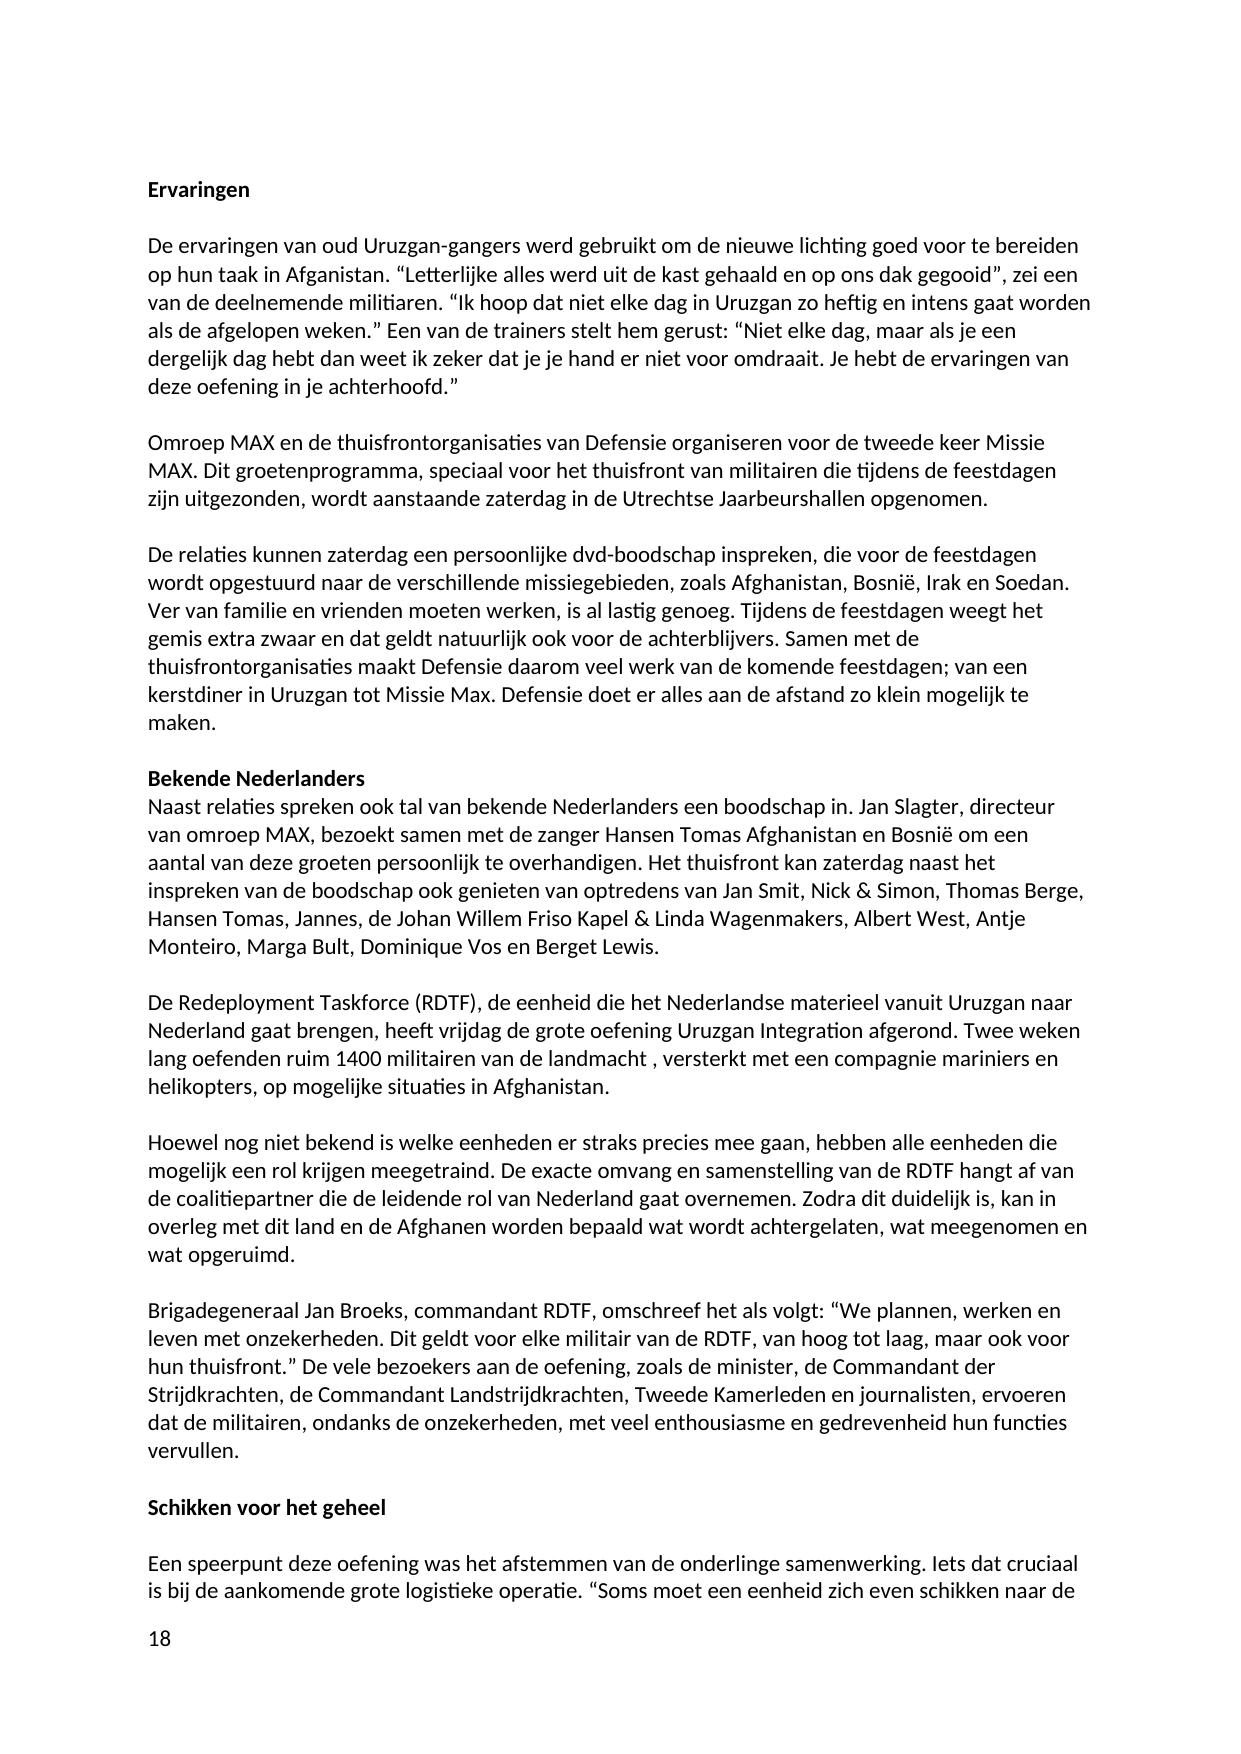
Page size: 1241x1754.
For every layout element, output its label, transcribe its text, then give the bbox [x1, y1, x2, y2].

text Ervaringen [148, 176, 1093, 204]
text Brigadegeneraal Jan Broeks, commandant RDTF, omschreef het als volgt: “We plannen, werken en leven met onzekerheden. Dit geldt voor elke militair van de RDTF, van hoog tot laag, maar ook voor hun thuisfront.” De vele bezoekers aan de oefening, zoals de minister, de Commandant der Strijdkrachten, de Commandant Landstrijdkrachten, Tweede Kamerleden en journalisten, ervoeren dat de militairen, ondanks de onzekerheden, met veel enthousiasme en gedrevenheid hun functies vervullen. [148, 1296, 1093, 1464]
text Omroep MAX en de thuisfrontorganisaties van Defensie organiseren voor de tweede keer Missie MAX. Dit groetenprogramma, speciaal voor het thuisfront van militairen die tijdens de feestdagen zijn uitgezonden, wordt aanstaande zaterdag in de Utrechtse Jaarbeurshallen opgenomen. [148, 428, 1093, 512]
text De Redeployment Taskforce (RDTF), de eenheid die het Nederlandse materieel vanuit Uruzgan naar Nederland gaat brengen, heeft vrijdag de grote oefening Uruzgan Integration afgerond. Twee weken lang oefenden ruim 1400 militairen van de landmacht , versterkt met een compagnie mariniers en helikopters, op mogelijke situaties in Afghanistan. [148, 988, 1093, 1100]
text Schikken voor het geheel [148, 1493, 1093, 1521]
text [148, 1549, 1093, 1605]
text De ervaringen van oud Uruzgan-gangers werd gebruikt om de nieuwe lichting goed voor te bereiden op hun taak in Afganistan. “Letterlijke alles werd uit de kast gehaald en op ons dak gegooid”, zei een van de deelnemende militiaren. “Ik hoop dat niet elke dag in Uruzgan zo heftig en intens gaat worden als de afgelopen weken.” Een van de trainers stelt hem gerust: “Niet elke dag, maar als je een dergelijk dag hebt dan weet ik zeker dat je je hand er niet voor omdraait. Je hebt de ervaringen van deze oefening in je achterhoofd.” [148, 232, 1093, 400]
text Naast relaties spreken ook tal van bekende Nederlanders een boodschap in. Jan Slagter, directeur van omroep MAX, bezoekt samen met de zanger Hansen Tomas Afghanistan en Bosnië om een aantal van deze groeten persoonlijk te overhandigen. Het thuisfront kan zaterdag naast het inspreken van de boodschap ook genieten van optredens van Jan Smit, Nick & Simon, Thomas Berge, Hansen Tomas, Jannes, de Johan Willem Friso Kapel & Linda Wagenmakers, Albert West, Antje Monteiro, Marga Bult, Dominique Vos en Berget Lewis. [148, 792, 1093, 960]
text De relaties kunnen zaterdag een persoonlijke dvd-boodschap inspreken, die voor de feestdagen wordt opgestuurd naar de verschillende missiegebieden, zoals Afghanistan, Bosnië, Irak en Soedan. Ver van familie en vrienden moeten werken, is al lastig genoeg. Tijdens de feestdagen weegt het gemis extra zwaar en dat geldt natuurlijk ook voor de achterblijvers. Samen met de thuisfrontorganisaties maakt Defensie daarom veel werk van de komende feestdagen; van een kerstdiner in Uruzgan tot Missie Max. Defensie doet er alles aan de afstand zo klein mogelijk te maken. [148, 540, 1093, 736]
text Bekende Nederlanders [148, 764, 1093, 792]
text Hoewel nog niet bekend is welke eenheden er straks precies mee gaan, hebben alle eenheden die mogelijk een rol krijgen meegetraind. De exacte omvang en samenstelling van de RDTF hangt af van de coalitiepartner die de leidende rol van Nederland gaat overnemen. Zodra dit duidelijk is, kan in overleg met dit land en de Afghanen worden bepaald wat wordt achtergelaten, wat meegenomen en wat opgeruimd. [148, 1128, 1093, 1268]
